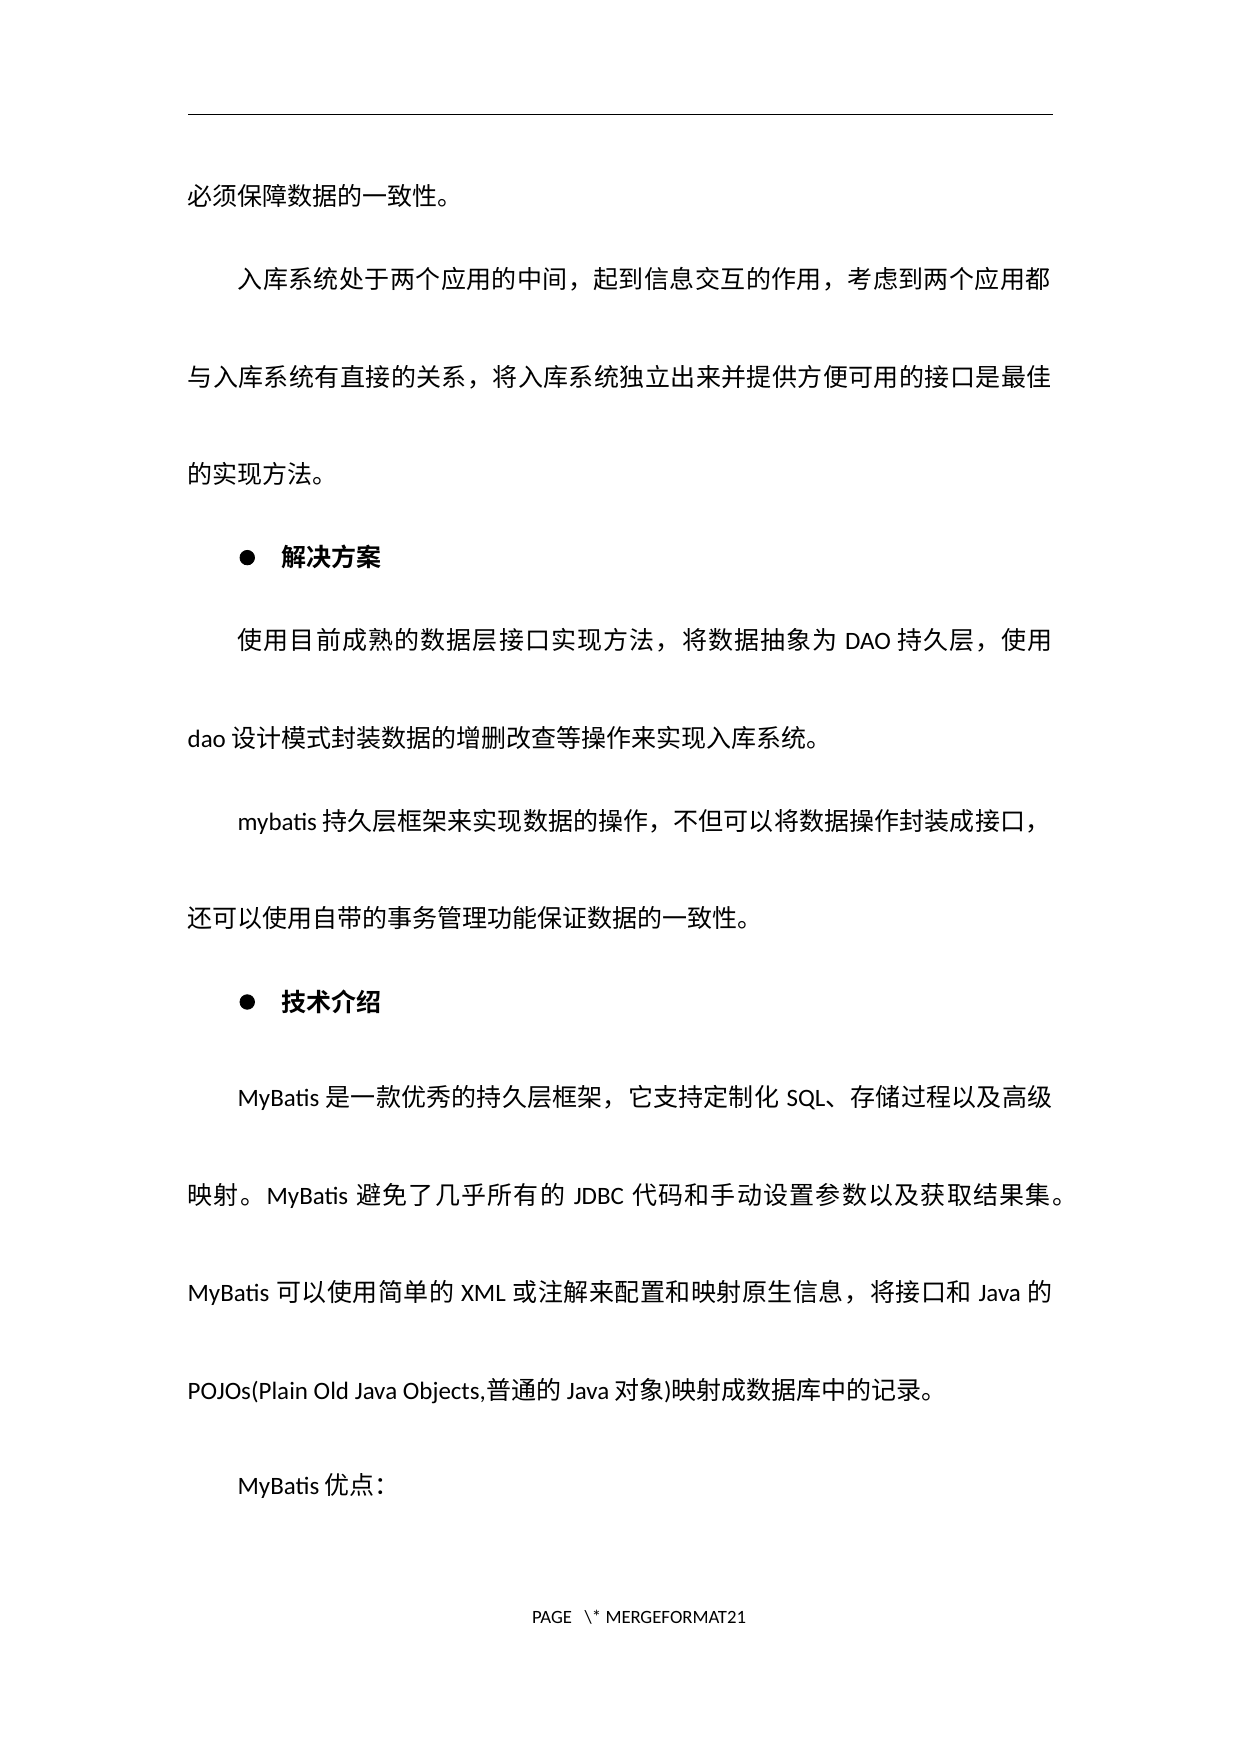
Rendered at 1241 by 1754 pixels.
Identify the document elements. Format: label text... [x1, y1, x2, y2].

text 入库系统处于两个应用的中间，起到信息交互的作用，考虑到两个应用都与入库系统有直接的关系，将入库系统独立出来并提供方便可用的接口是最佳的实现方法。 [187, 245, 1053, 505]
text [187, 162, 1053, 227]
list 解决方案 [238, 523, 1053, 588]
text mybatis持久层框架来实现数据的操作，不但可以将数据操作封装成接口，还可以使用自带的事务管理功能保证数据的一致性。 [187, 787, 1053, 949]
text MyBatis优点： [187, 1451, 1053, 1516]
list 技术介绍 [238, 968, 1053, 1033]
text 使用目前成熟的数据层接口实现方法，将数据抽象为DAO持久层，使用dao设计模式封装数据的增删改查等操作来实现入库系统。 [187, 606, 1053, 769]
text MyBatis 是一款优秀的持久层框架，它支持定制化 SQL、存储过程以及高级映射。MyBatis 避免了几乎所有的 JDBC 代码和手动设置参数以及获取结果集。MyBatis 可以使用简单的 XML 或注解来配置和映射原生信息，将接口和 Java 的 POJOs(Plain Old Java Objects,普通的 Java对象)映射成数据库中的记录。 [187, 1063, 1053, 1421]
